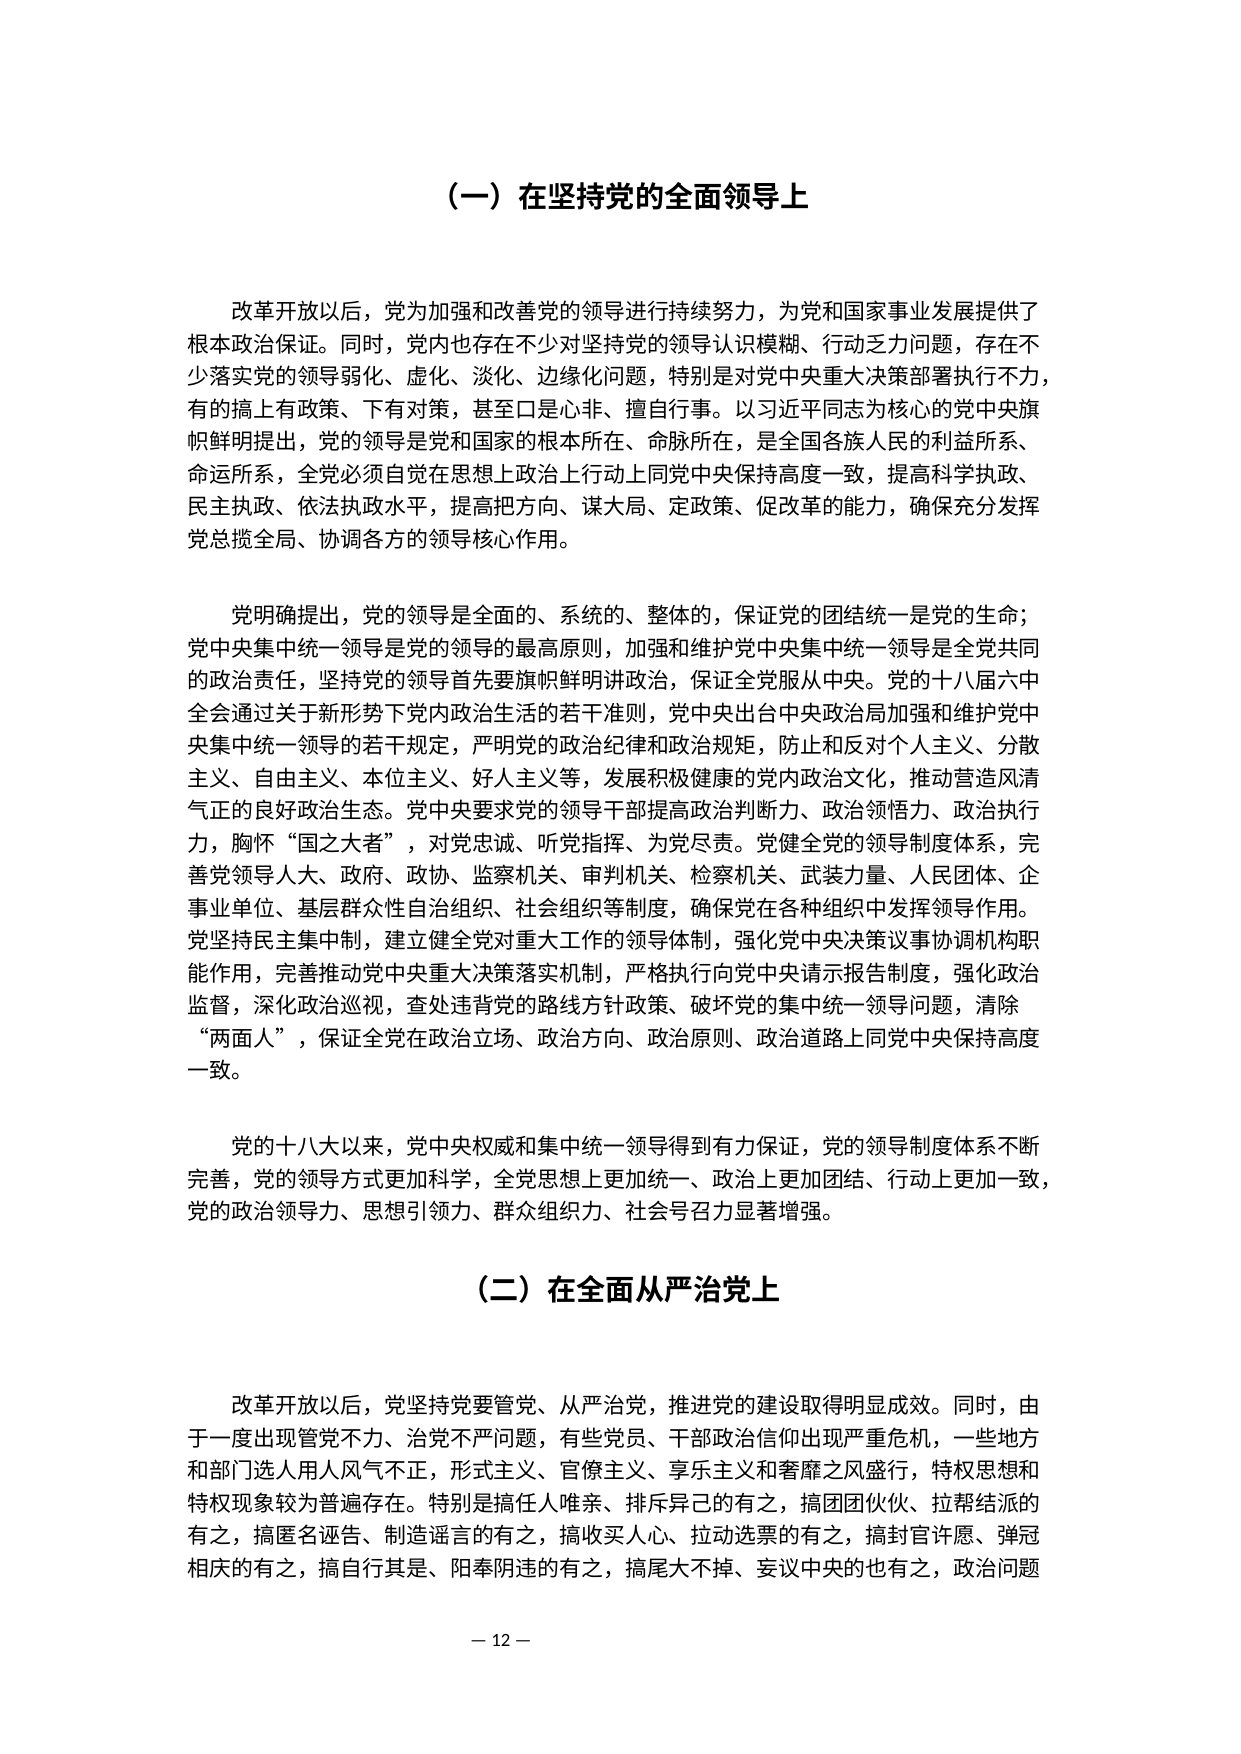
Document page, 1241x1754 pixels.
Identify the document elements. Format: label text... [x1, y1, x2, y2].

text 党的十八大以来，党中央权威和集中统一领导得到有力保证，党的领导制度体系不断完善，党的领导方式更加科学，全党思想上更加统一、政治上更加团结、行动上更加一致，党的政治领导力、思想引领力、群众组织力、社会号召力显著增强。 [187, 1129, 1053, 1226]
subtitle （一）在坚持党的全面领导上 [187, 162, 1053, 227]
text 改革开放以后，党为加强和改善党的领导进行持续努力，为党和国家事业发展提供了根本政治保证。同时，党内也存在不少对坚持党的领导认识模糊、行动乏力问题，存在不少落实党的领导弱化、虚化、淡化、边缘化问题，特别是对党中央重大决策部署执行不力，有的搞上有政策、下有对策，甚至口是心非、擅自行事。以习近平同志为核心的党中央旗帜鲜明提出，党的领导是党和国家的根本所在、命脉所在，是全国各族人民的利益所系、命运所系，全党必须自觉在思想上政治上行动上同党中央保持高度一致，提高科学执政、民主执政、依法执政水平，提高把方向、谋大局、定政策、促改革的能力，确保充分发挥党总揽全局、协调各方的领导核心作用。 [187, 294, 1053, 554]
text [187, 1388, 1053, 1583]
subtitle （二）在全面从严治党上 [187, 1256, 1053, 1321]
text 党明确提出，党的领导是全面的、系统的、整体的，保证党的团结统一是党的生命；党中央集中统一领导是党的领导的最高原则，加强和维护党中央集中统一领导是全党共同的政治责任，坚持党的领导首先要旗帜鲜明讲政治，保证全党服从中央。党的十八届六中全会通过关于新形势下党内政治生活的若干准则，党中央出台中央政治局加强和维护党中央集中统一领导的若干规定，严明党的政治纪律和政治规矩，防止和反对个人主义、分散主义、自由主义、本位主义、好人主义等，发展积极健康的党内政治文化，推动营造风清气正的良好政治生态。党中央要求党的领导干部提高政治判断力、政治领悟力、政治执行力，胸怀“国之大者”，对党忠诚、听党指挥、为党尽责。党健全党的领导制度体系，完善党领导人大、政府、政协、监察机关、审判机关、检察机关、武装力量、人民团体、企事业单位、基层群众性自治组织、社会组织等制度，确保党在各种组织中发挥领导作用。党坚持民主集中制，建立健全党对重大工作的领导体制，强化党中央决策议事协调机构职能作用，完善推动党中央重大决策落实机制，严格执行向党中央请示报告制度，强化政治监督，深化政治巡视，查处违背党的路线方针政策、破坏党的集中统一领导问题，清除“两面人”，保证全党在政治立场、政治方向、政治原则、政治道路上同党中央保持高度一致。 [187, 598, 1053, 1085]
